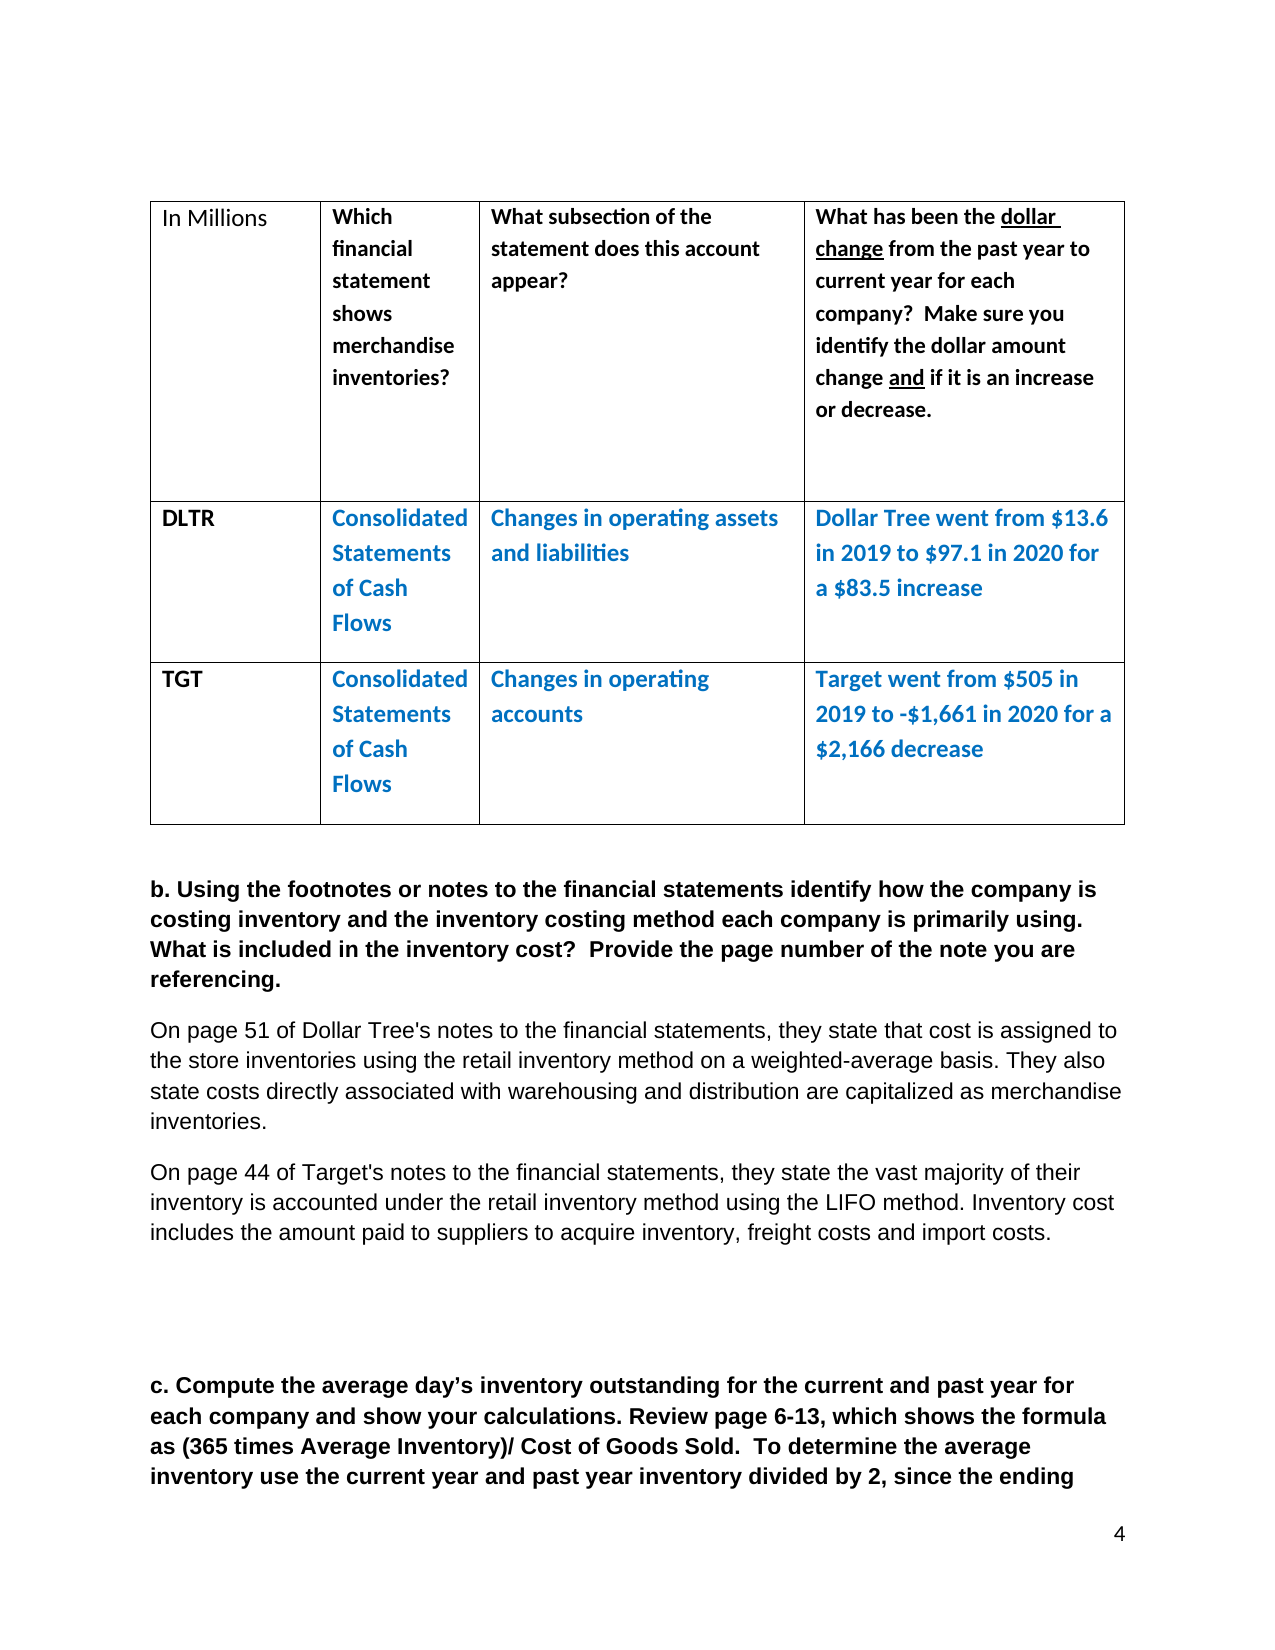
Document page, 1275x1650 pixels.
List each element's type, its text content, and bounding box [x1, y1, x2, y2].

text On page 51 of Dollar Tree's notes to the financial statements, they state that cost is assigned to the store inventories using the retail inventory method on a weighted-average basis. They also state costs directly associated with warehousing and distribution are capitalized as merchandise inventories. [150, 1017, 1125, 1134]
text b. Using the footnotes or notes to the financial statements identify how the company is costing inventory and the inventory costing method each company is primarily using. What is included in the inventory cost? Provide the page number of the note you are referencing. [150, 876, 1125, 992]
table_header What has been the dollar change from the past year to current year for each company? Make sure you identify the dollar amount change and if it is an increase or decrease. [805, 202, 1124, 501]
table_cell TGT [151, 663, 320, 823]
table_cell Changes in operating accounts [480, 663, 804, 823]
table_cell Consolidated Statements of Cash Flows [321, 663, 479, 823]
table_cell Dollar Tree went from $13.6 in 2019 to $97.1 in 2020 for a $83.5 increase [805, 502, 1124, 662]
table_cell DLTR [151, 502, 320, 662]
table_header In Millions [151, 202, 320, 501]
text On page 44 of Target's notes to the financial statements, they state the vast majority of their inventory is accounted under the retail inventory method using the LIFO method. Inventory cost includes the amount paid to suppliers to acquire inventory, freight costs and import costs. [150, 1159, 1125, 1246]
table_header Which financial statement shows merchandise inventories? [321, 202, 479, 501]
table_header What subsection of the statement does this account appear? [480, 202, 804, 501]
table_cell Target went from $505 in 2019 to -$1,661 in 2020 for a $2,166 decrease [805, 663, 1124, 823]
table_cell Changes in operating assets and liabilities [480, 502, 804, 662]
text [150, 1372, 1125, 1489]
table_cell Consolidated Statements of Cash Flows [321, 502, 479, 662]
